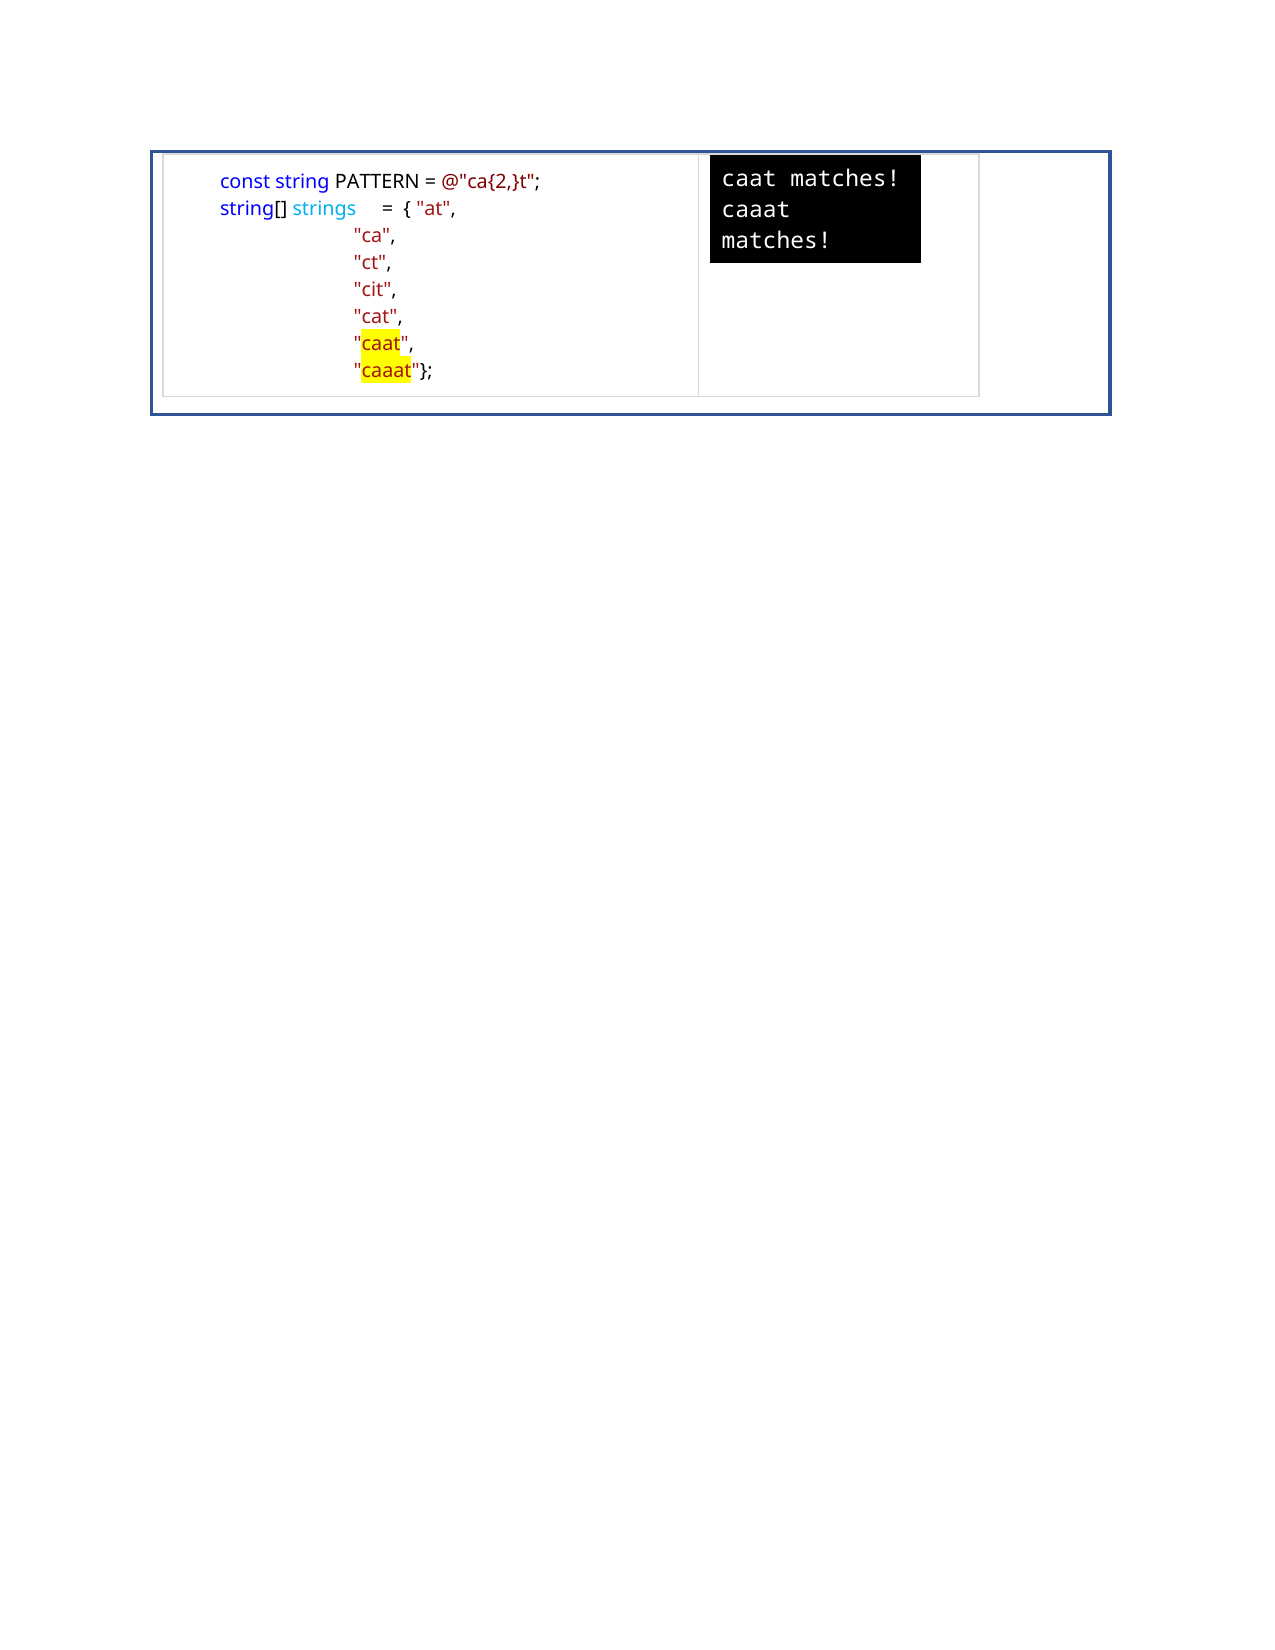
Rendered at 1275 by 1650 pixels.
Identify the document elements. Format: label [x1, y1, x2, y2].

table_header [153, 153, 1108, 412]
